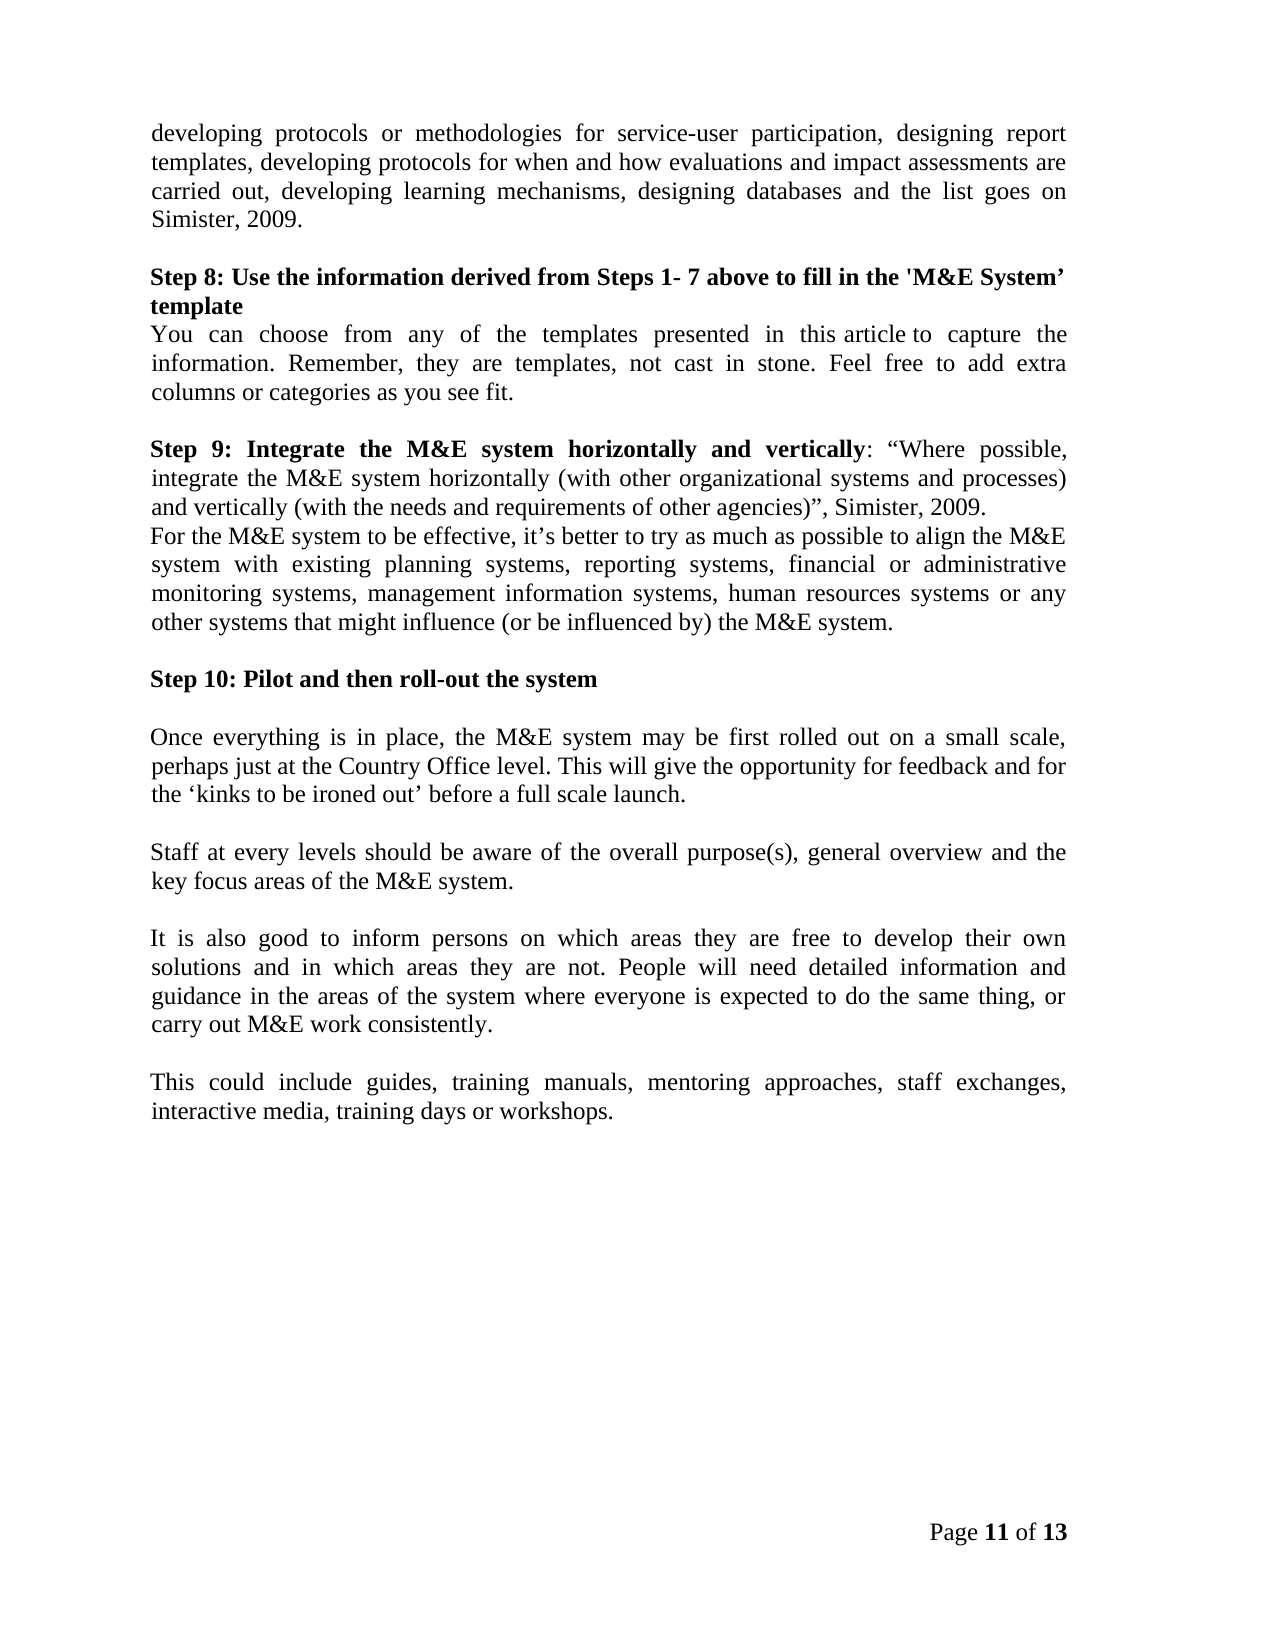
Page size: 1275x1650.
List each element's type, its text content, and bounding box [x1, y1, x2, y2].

text You can choose from any of the templates presented in this article to capture the information. Remember, they are templates, not cast in stone. Feel free to add extra columns or categories as you see fit. [150, 319, 1067, 406]
text For the M&E system to be effective, it’s better to try as much as possible to align the M&E system with existing planning systems, reporting systems, financial or administrative monitoring systems, management information systems, human resources systems or any other systems that might influence (or be influenced by) the M&E system. [150, 521, 1067, 636]
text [150, 118, 1067, 233]
text This could include guides, training manuals, mentoring approaches, staff exchanges, interactive media, training days or workshops. [150, 1067, 1067, 1124]
text Step 10: Pilot and then roll-out the system [150, 664, 1067, 693]
text Once everything is in place, the M&E system may be first rolled out on a small scale, perhaps just at the Country Office level. This will give the opportunity for feedback and for the ‘kinks to be ironed out’ before a full scale launch. [150, 722, 1067, 808]
text Step 9: Integrate the M&E system horizontally and vertically: “Where possible, integrate the M&E system horizontally (with other organizational systems and processes) and vertically (with the needs and requirements of other agencies)”, Simister, 2009. [150, 434, 1067, 521]
text Staff at every levels should be aware of the overall purpose(s), general overview and the key focus areas of the M&E system. [150, 837, 1067, 894]
text Step 8: Use the information derived from Steps 1- 7 above to fill in the 'M&E System’ template [150, 262, 1067, 319]
text It is also good to inform persons on which areas they are free to develop their own solutions and in which areas they are not. People will need detailed information and guidance in the areas of the system where everyone is expected to do the same thing, or carry out M&E work consistently. [150, 923, 1067, 1038]
